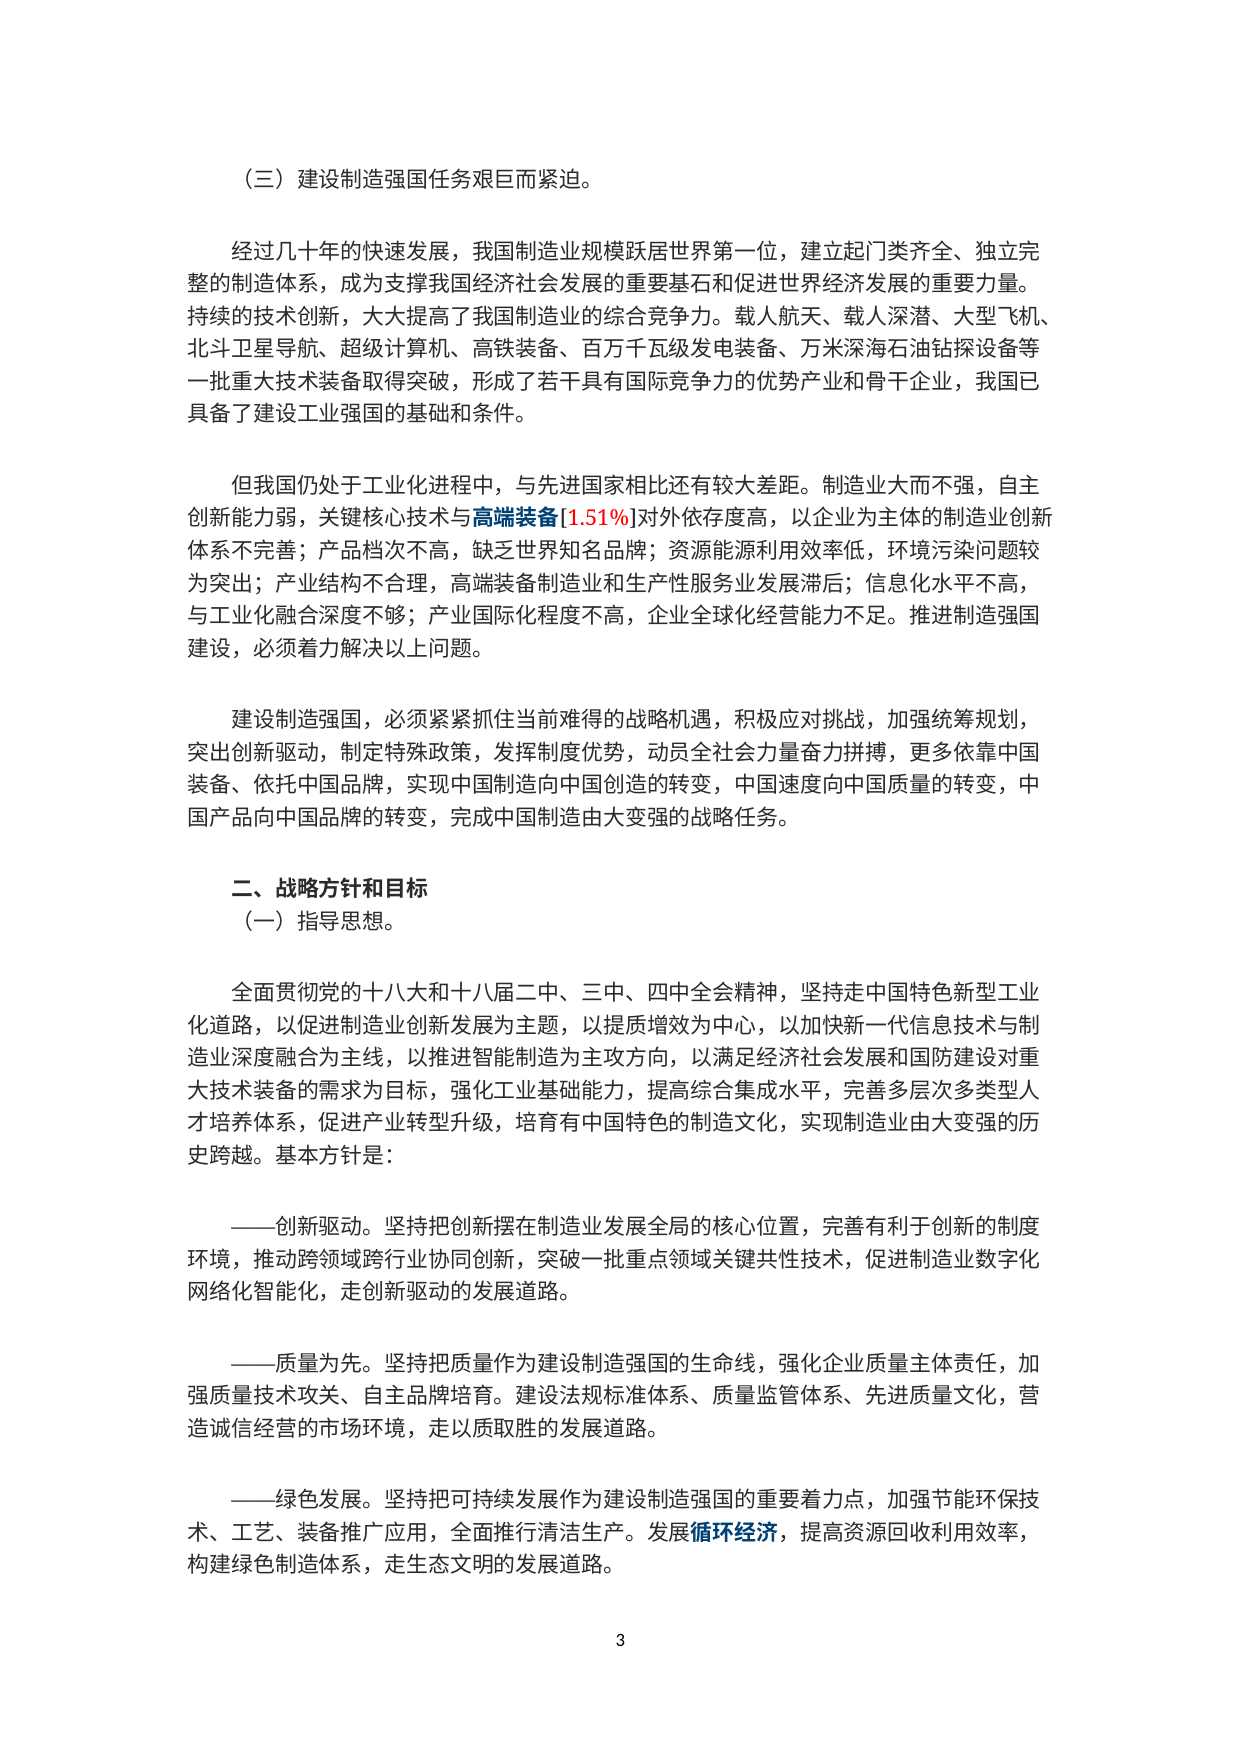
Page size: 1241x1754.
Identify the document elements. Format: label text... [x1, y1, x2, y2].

text ——创新驱动。坚持把创新摆在制造业发展全局的核心位置，完善有利于创新的制度环境，推动跨领域跨行业协同创新，突破一批重点领域关键共性技术，促进制造业数字化网络化智能化，走创新驱动的发展道路。 [187, 1209, 1053, 1306]
text 经过几十年的快速发展，我国制造业规模跃居世界第一位，建立起门类齐全、独立完整的制造体系，成为支撑我国经济社会发展的重要基石和促进世界经济发展的重要力量。持续的技术创新，大大提高了我国制造业的综合竞争力。载人航天、载人深潜、大型飞机、北斗卫星导航、超级计算机、高铁装备、百万千瓦级发电装备、万米深海石油钻探设备等一批重大技术装备取得突破，形成了若干具有国际竞争力的优势产业和骨干企业，我国已具备了建设工业强国的基础和条件。 [187, 233, 1053, 428]
text 建设制造强国，必须紧紧抓住当前难得的战略机遇，积极应对挑战，加强统筹规划，突出创新驱动，制定特殊政策，发挥制度优势，动员全社会力量奋力拼搏，更多依靠中国装备、依托中国品牌，实现中国制造向中国创造的转变，中国速度向中国质量的转变，中国产品向中国品牌的转变，完成中国制造由大变强的战略任务。 [187, 702, 1053, 832]
text ——绿色发展。坚持把可持续发展作为建设制造强国的重要着力点，加强节能环保技术、工艺、装备推广应用，全面推行清洁生产。发展循环经济，提高资源回收利用效率，构建绿色制造体系，走生态文明的发展道路。 [187, 1482, 1053, 1579]
text 全面贯彻党的十八大和十八届二中、三中、四中全会精神，坚持走中国特色新型工业化道路，以促进制造业创新发展为主题，以提质增效为中心，以加快新一代信息技术与制造业深度融合为主线，以推进智能制造为主攻方向，以满足经济社会发展和国防建设对重大技术装备的需求为目标，强化工业基础能力，提高综合集成水平，完善多层次多类型人才培养体系，促进产业转型升级，培育有中国特色的制造文化，实现制造业由大变强的历史跨越。基本方针是： [187, 975, 1053, 1170]
text 但我国仍处于工业化进程中，与先进国家相比还有较大差距。制造业大而不强，自主创新能力弱，关键核心技术与高端装备[1.51%]对外依存度高，以企业为主体的制造业创新体系不完善；产品档次不高，缺乏世界知名品牌；资源能源利用效率低，环境污染问题较为突出；产业结构不合理，高端装备制造业和生产性服务业发展滞后；信息化水平不高，与工业化融合深度不够；产业国际化程度不高，企业全球化经营能力不足。推进制造强国建设，必须着力解决以上问题。 [187, 468, 1053, 663]
text ——质量为先。坚持把质量作为建设制造强国的生命线，强化企业质量主体责任，加强质量技术攻关、自主品牌培育。建设法规标准体系、质量监管体系、先进质量文化，营造诚信经营的市场环境，走以质取胜的发展道路。 [187, 1345, 1053, 1443]
text （三）建设制造强国任务艰巨而紧迫。 [187, 162, 1053, 194]
text 二、战略方针和目标 （一）指导思想。 [187, 871, 1053, 936]
